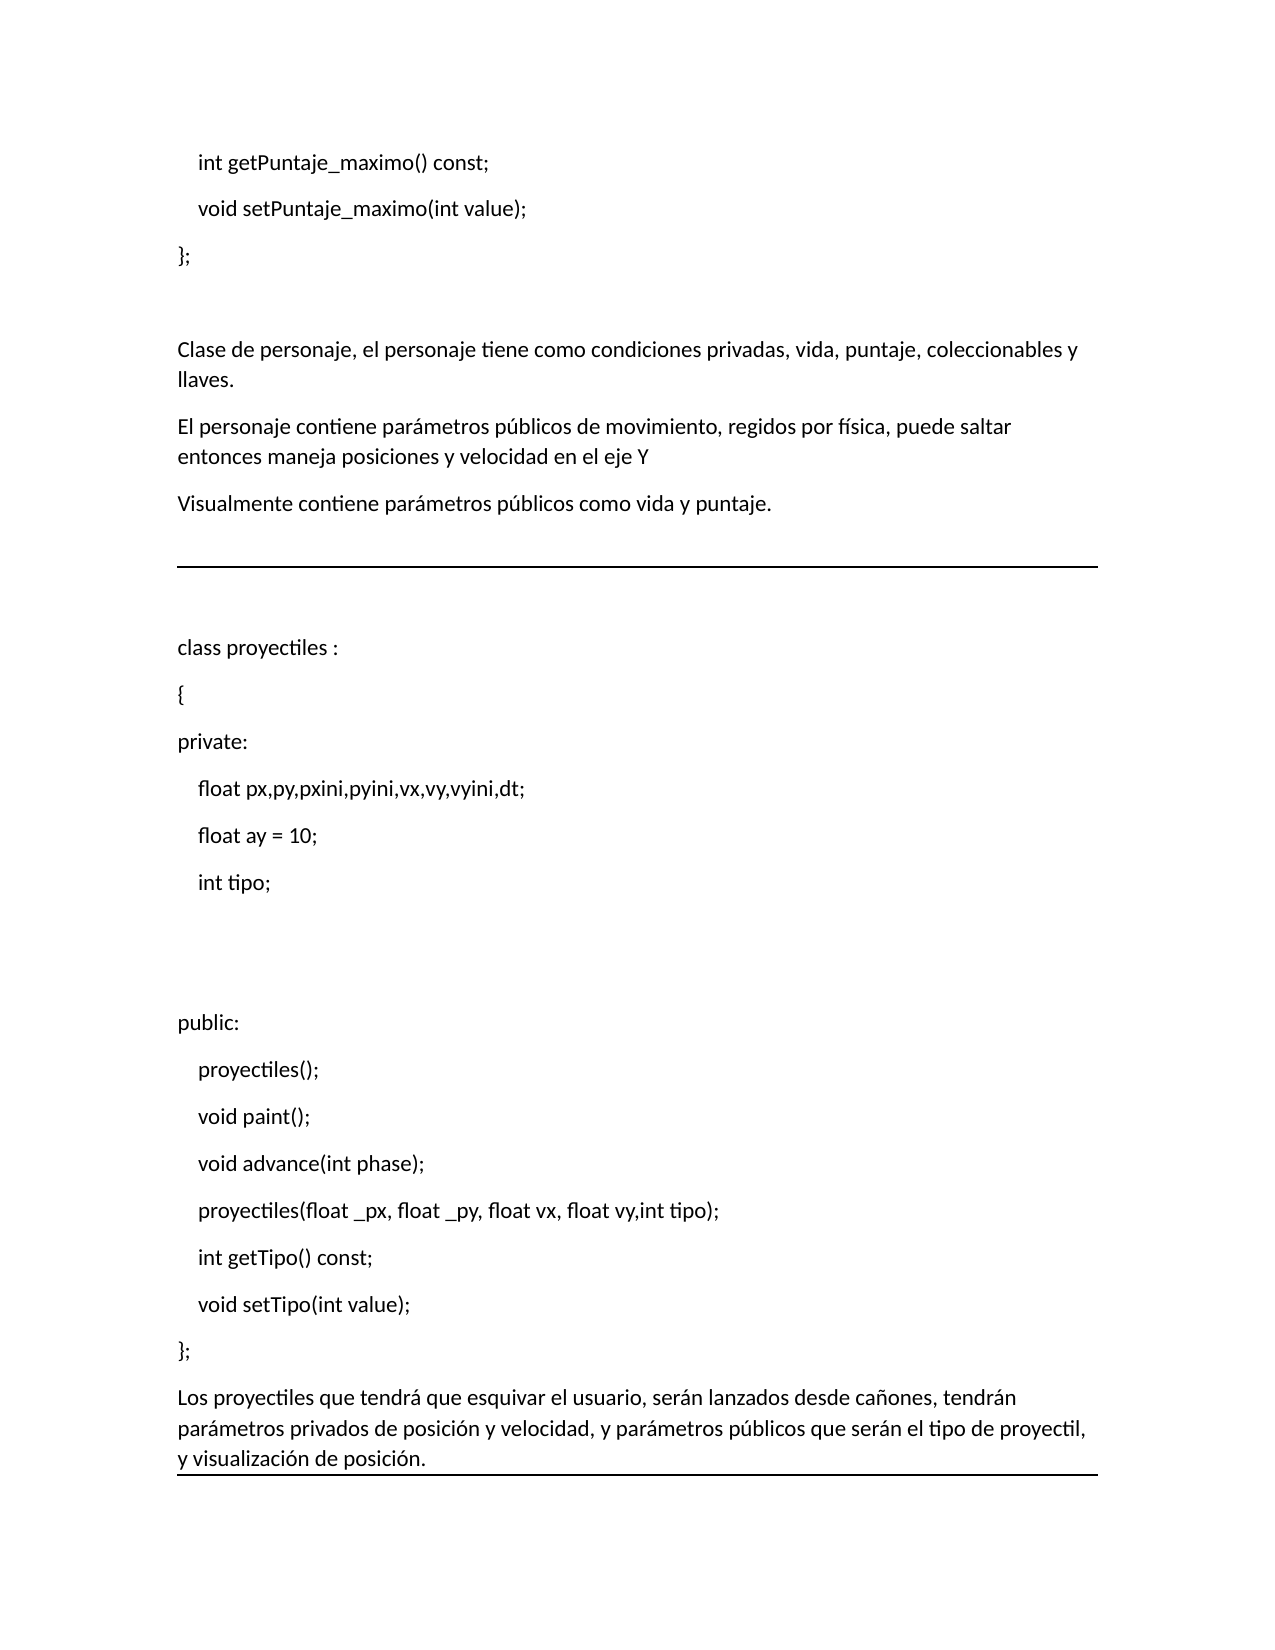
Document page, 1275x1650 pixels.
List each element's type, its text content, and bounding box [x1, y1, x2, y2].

text void advance(int phase); [177, 1149, 1098, 1177]
text int getPuntaje_maximo() const; [177, 148, 1098, 176]
text int getTipo() const; [177, 1243, 1098, 1271]
text }; [177, 1337, 1098, 1365]
text float ay = 10; [177, 821, 1098, 849]
text { [177, 680, 1098, 708]
text Clase de personaje, el personaje tiene como condiciones privadas, vida, puntaje, coleccionables y llaves. [177, 335, 1098, 393]
text }; [177, 241, 1098, 269]
text proyectiles(); [177, 1055, 1098, 1083]
text El personaje contiene parámetros públicos de movimiento, regidos por física, puede saltar entonces maneja posiciones y velocidad en el eje Y [177, 412, 1098, 470]
text class proyectiles : [177, 633, 1098, 662]
text private: [177, 727, 1098, 755]
text Los proyectiles que tendrá que esquivar el usuario, serán lanzados desde cañones, tendrán parámetros privados de posición y velocidad, y parámetros públicos que serán el tipo de proyectil, y visualización de posición. [177, 1383, 1098, 1474]
text void paint(); [177, 1102, 1098, 1130]
text public: [177, 1008, 1098, 1037]
text int tipo; [177, 868, 1098, 896]
text proyectiles(float _px, float _py, float vx, float vy,int tipo); [177, 1196, 1098, 1224]
text Visualmente contiene parámetros públicos como vida y puntaje. [177, 489, 1098, 517]
text float px,py,pxini,pyini,vx,vy,vyini,dt; [177, 774, 1098, 802]
text void setPuntaje_maximo(int value); [177, 194, 1098, 222]
text void setTipo(int value); [177, 1290, 1098, 1318]
